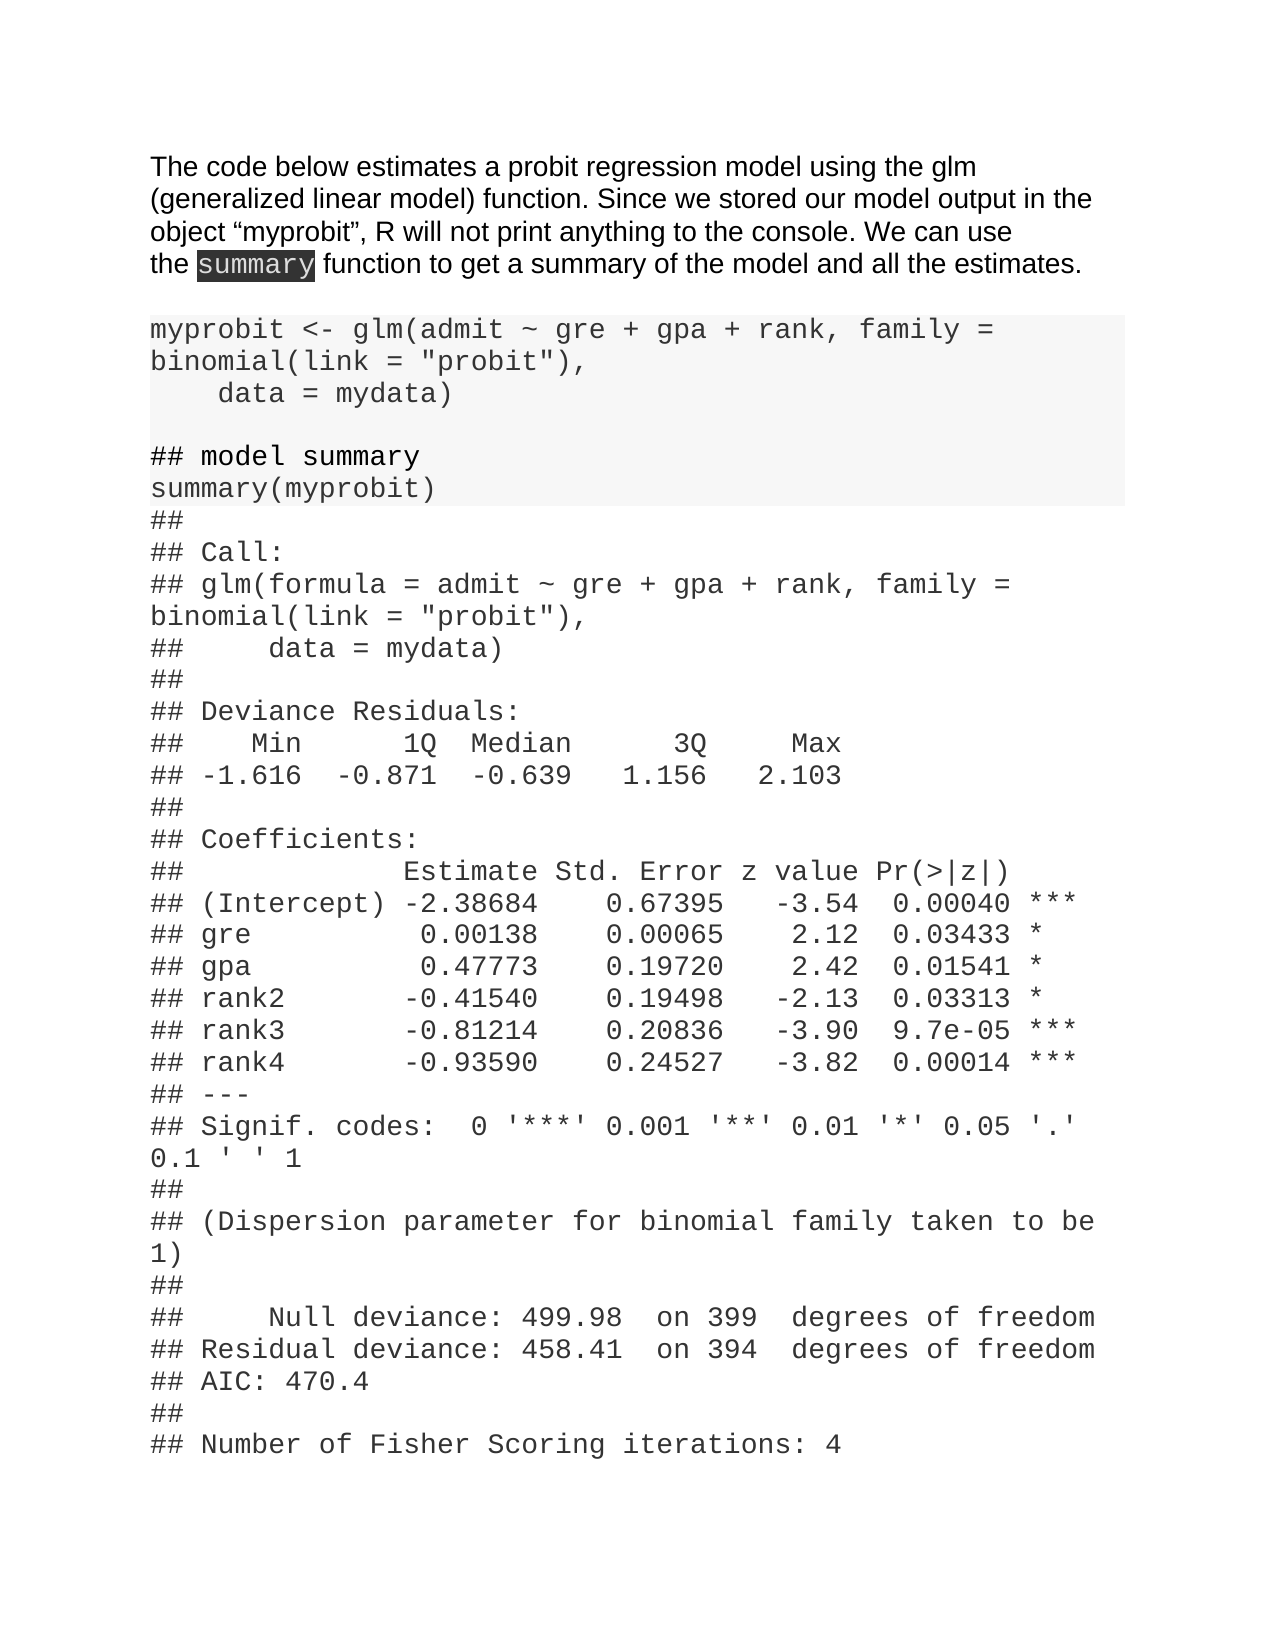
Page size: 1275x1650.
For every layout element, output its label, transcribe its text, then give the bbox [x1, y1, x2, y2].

text ## Null deviance: 499.98 on 399 degrees of freedom [150, 1303, 1125, 1335]
text ## Deviance Residuals: [150, 697, 1125, 729]
text ## rank3 -0.81214 0.20836 -3.90 9.7e-05 *** [150, 1016, 1125, 1048]
text summary(myprobit) [150, 474, 1125, 506]
text ## Residual deviance: 458.41 on 394 degrees of freedom [150, 1335, 1125, 1367]
text data = mydata) [150, 379, 1125, 411]
text ## [150, 793, 1125, 825]
text ## Number of Fisher Scoring iterations: 4 [150, 1431, 1125, 1462]
text ## [150, 1176, 1125, 1207]
text ## model summary [150, 442, 1125, 474]
text ## gre 0.00138 0.00065 2.12 0.03433 * [150, 921, 1125, 952]
text ## Call: [150, 538, 1125, 570]
text ## glm(formula = admit ~ gre + gpa + rank, family = binomial(link = "probit"), [150, 570, 1125, 634]
text ## (Intercept) -2.38684 0.67395 -3.54 0.00040 *** [150, 889, 1125, 921]
text ## [150, 666, 1125, 697]
text ## rank4 -0.93590 0.24527 -3.82 0.00014 *** [150, 1048, 1125, 1080]
text ## rank2 -0.41540 0.19498 -2.13 0.03313 * [150, 984, 1125, 1016]
text ## --- [150, 1080, 1125, 1112]
text ## (Dispersion parameter for binomial family taken to be 1) [150, 1207, 1125, 1271]
text ## -1.616 -0.871 -0.639 1.156 2.103 [150, 761, 1125, 793]
text ## gpa 0.47773 0.19720 2.42 0.01541 * [150, 952, 1125, 984]
text ## [150, 1271, 1125, 1303]
text ## [150, 1399, 1125, 1431]
text ## Min 1Q Median 3Q Max [150, 729, 1125, 761]
text myprobit <- glm(admit ~ gre + gpa + rank, family = binomial(link = "probit"), [150, 315, 1125, 379]
text ## data = mydata) [150, 634, 1125, 666]
text ## Signif. codes: 0 '***' 0.001 '**' 0.01 '*' 0.05 '.' 0.1 ' ' 1 [150, 1112, 1125, 1176]
text ## Estimate Std. Error z value Pr(>|z|) [150, 857, 1125, 889]
text ## Coefficients: [150, 825, 1125, 857]
text ## [150, 506, 1125, 538]
text The code below estimates a probit regression model using the glm (generalized linear model) function. Since we stored our model output in the object “myprobit”, R will not print anything to the console. We can use the summary function to get a summary of the model and all the estimates. [150, 150, 1125, 282]
text ## AIC: 470.4 [150, 1367, 1125, 1399]
